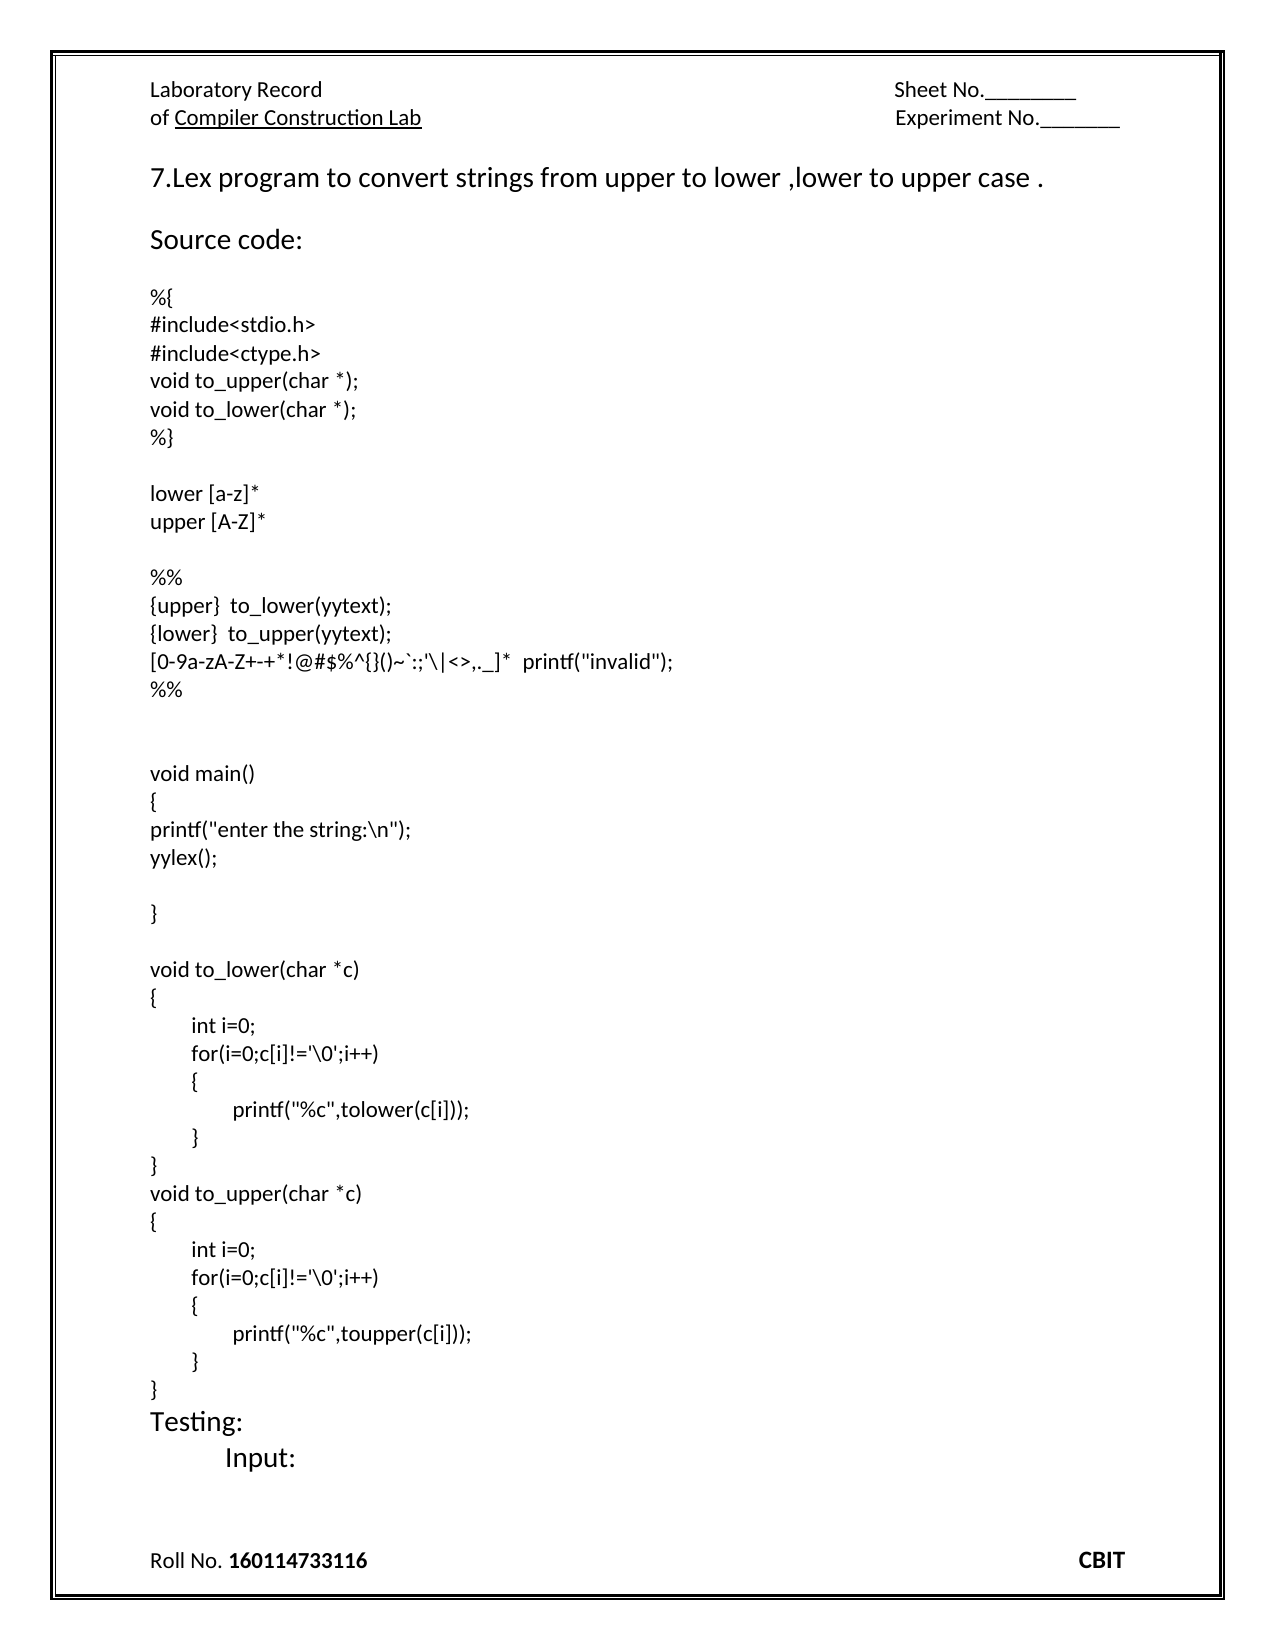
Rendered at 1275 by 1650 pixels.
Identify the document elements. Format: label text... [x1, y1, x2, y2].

text { [150, 1291, 1125, 1319]
text lower [a-z]* [150, 479, 1125, 507]
text for(i=0;c[i]!='\0';i++) [150, 1039, 1125, 1067]
text void main() [150, 759, 1125, 787]
text void to_upper(char *c) [150, 1179, 1125, 1207]
text int i=0; [150, 1011, 1125, 1039]
text #include<ctype.h> [150, 339, 1125, 367]
text 7.Lex program to convert strings from upper to lower ,lower to upper case . [150, 159, 1125, 195]
text void to_lower(char *); [150, 395, 1125, 423]
text {lower} to_upper(yytext); [150, 619, 1125, 647]
text yylex(); [150, 843, 1125, 871]
text } [150, 1123, 1125, 1151]
text } [150, 1347, 1125, 1375]
text } [150, 1375, 1125, 1403]
text %% [150, 563, 1125, 591]
text printf("enter the string:\n"); [150, 815, 1125, 843]
text #include<stdio.h> [150, 311, 1125, 339]
text Testing: [150, 1403, 1125, 1439]
text %% [150, 675, 1125, 703]
text void to_lower(char *c) [150, 955, 1125, 983]
text void to_upper(char *); [150, 367, 1125, 395]
text printf("%c",toupper(c[i])); [150, 1319, 1125, 1347]
text [0-9a-zA-Z+-+*!@#$%^{}()~`:;'\|<>,._]* printf("invalid"); [150, 647, 1125, 675]
text printf("%c",tolower(c[i])); [150, 1095, 1125, 1123]
text upper [A-Z]* [150, 507, 1125, 535]
text {upper} to_lower(yytext); [150, 591, 1125, 619]
text { [150, 1207, 1125, 1235]
text %{ [150, 283, 1125, 311]
text Input: [150, 1439, 1125, 1475]
text int i=0; [150, 1235, 1125, 1263]
text { [150, 1067, 1125, 1095]
text } [150, 1151, 1125, 1179]
text Source code: [150, 221, 1125, 256]
text %} [150, 423, 1125, 451]
text { [150, 983, 1125, 1011]
text for(i=0;c[i]!='\0';i++) [150, 1263, 1125, 1291]
text { [150, 787, 1125, 815]
text } [150, 899, 1125, 927]
